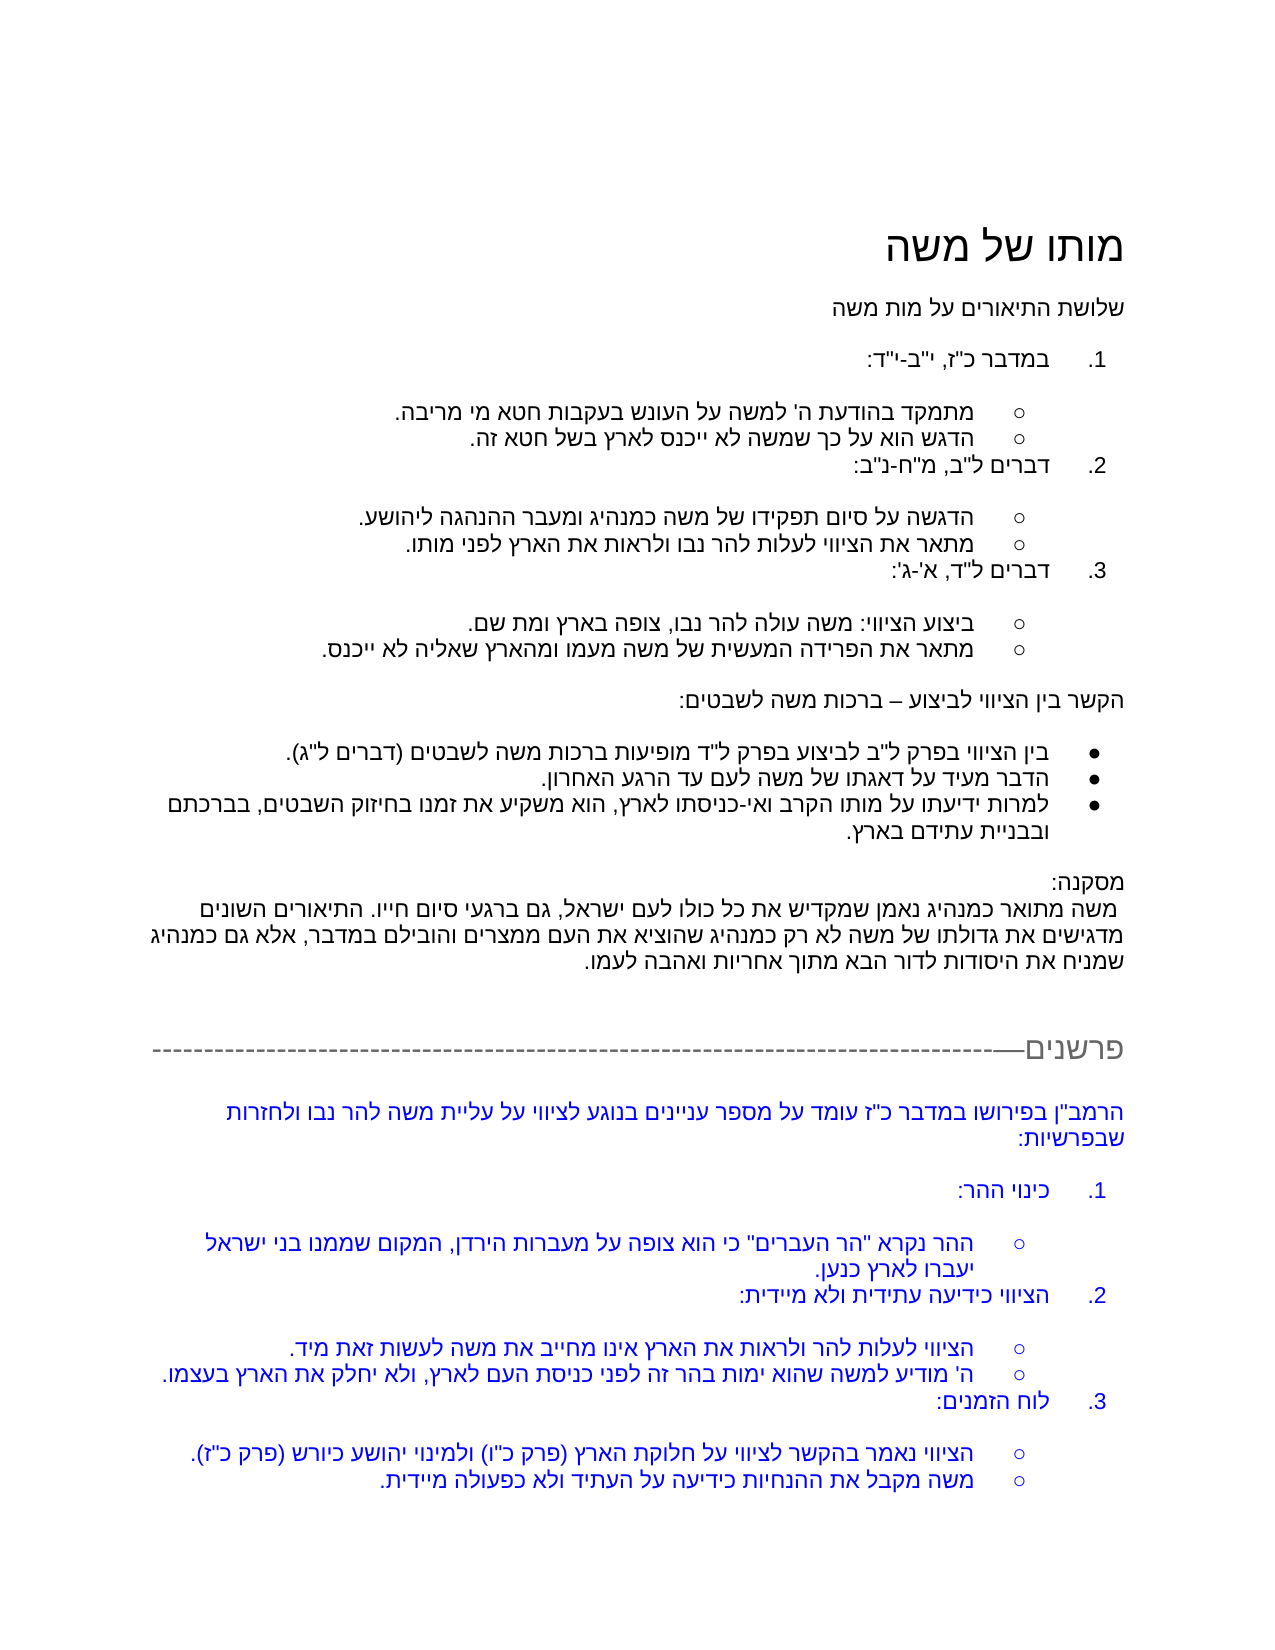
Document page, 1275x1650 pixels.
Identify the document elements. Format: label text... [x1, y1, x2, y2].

list משה מקבל את ההנחיות כידיעה על העתיד ולא כפעולה מיידית. [150, 1467, 1012, 1493]
list במדבר כ"ז, י"ב-י"ד: [150, 346, 1087, 399]
list בין הציווי בפרק ל"ב לביצוע בפרק ל"ד מופיעות ברכות משה לשבטים (דברים ל"ג). [150, 739, 1087, 765]
text מסקנה: משה מתואר כמנהיג נאמן שמקדיש את כל כולו לעם ישראל, גם ברגעי סיום חייו. התיאורים השונים מדגישים את גדולתו של משה לא רק כמנהיג שהוציא את העם ממצרים והובילם במדבר, אלא גם כמנהיג שמניח את היסודות לדור הבא מתוך אחריות ואהבה לעמו. [150, 869, 1125, 974]
list הציווי נאמר בהקשר לציווי על חלוקת הארץ (פרק כ"ו) ולמינוי יהושע כיורש (פרק כ"ז). [150, 1440, 1012, 1467]
list דברים ל"ב, מ"ח-נ"ב: [150, 452, 1087, 504]
list ה' מודיע למשה שהוא ימות בהר זה לפני כניסת העם לארץ, ולא יחלק את הארץ בעצמו. [150, 1361, 1012, 1388]
subtitle פרשנים—--------------------------------------------------------------------------------- [150, 1030, 1125, 1066]
text הקשר בין הציווי לביצוע – ברכות משה לשבטים: [150, 687, 1125, 714]
list הדגשה על סיום תפקידו של משה כמנהיג ומעבר ההנהגה ליהושע. [150, 504, 1012, 531]
list ההר נקרא "הר העברים" כי הוא צופה על מעברות הירדן, המקום שממנו בני ישראל יעברו לארץ כנען. [150, 1229, 1012, 1282]
list מתמקד בהודעת ה' למשה על העונש בעקבות חטא מי מריבה. [150, 399, 1012, 425]
list הציווי לעלות להר ולראות את הארץ אינו מחייב את משה לעשות זאת מיד. [150, 1335, 1012, 1361]
list לוח הזמנים: [150, 1388, 1087, 1440]
text שלושת התיאורים על מות משה [150, 295, 1125, 321]
list הדגש הוא על כך שמשה לא ייכנס לארץ בשל חטא זה. [150, 425, 1012, 452]
text הרמב"ן בפירושו במדבר כ"ז עומד על מספר עניינים בנוגע לציווי על עליית משה להר נבו ולחזרות שבפרשיות: [150, 1099, 1125, 1152]
list הציווי כידיעה עתידית ולא מיידית: [150, 1282, 1087, 1335]
list ביצוע הציווי: משה עולה להר נבו, צופה בארץ ומת שם. [150, 610, 1012, 636]
list כינוי ההר: [150, 1177, 1087, 1229]
list מתאר את הציווי לעלות להר נבו ולראות את הארץ לפני מותו. [150, 531, 1012, 557]
list הדבר מעיד על דאגתו של משה לעם עד הרגע האחרון. [150, 765, 1087, 791]
list מתאר את הפרידה המעשית של משה מעמו ומהארץ שאליה לא ייכנס. [150, 636, 1012, 662]
list למרות ידיעתו על מותו הקרב ואי-כניסתו לארץ, הוא משקיע את זמנו בחיזוק השבטים, בברכתם ובבניית עתידם בארץ. [150, 791, 1087, 844]
list דברים ל"ד, א'-ג': [150, 557, 1087, 610]
subtitle מותו של משה [150, 222, 1125, 270]
